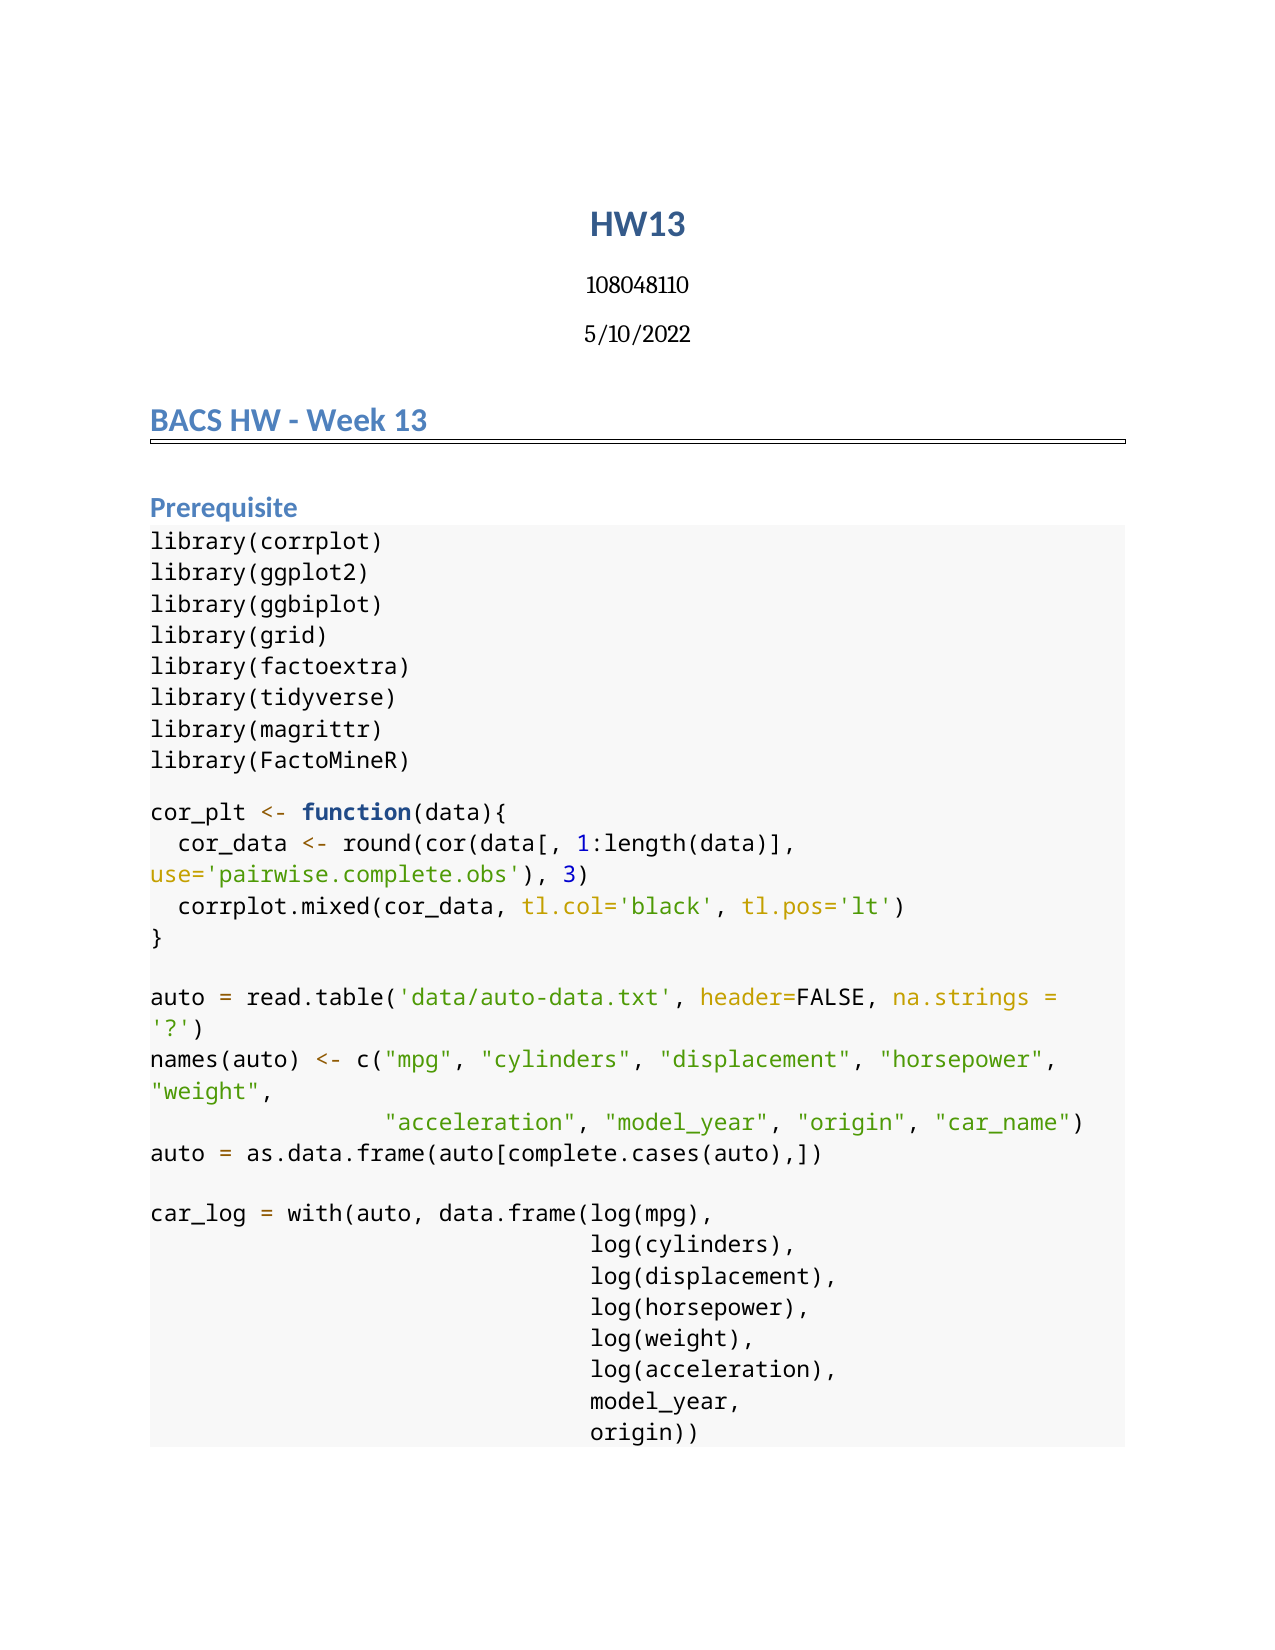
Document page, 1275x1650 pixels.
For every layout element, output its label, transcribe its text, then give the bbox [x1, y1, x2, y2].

text 108048110 [150, 271, 1125, 299]
text 5/10/2022 [150, 320, 1125, 349]
text library(corrplot) library(ggplot2) library(ggbiplot) library(grid) library(factoextra) library(tidyverse) library(magrittr) library(FactoMineR) [329, 525, 1125, 775]
subtitle Prerequisite [150, 489, 1125, 525]
title HW13 [150, 200, 1125, 246]
subtitle BACS HW - Week 13 [150, 399, 1125, 439]
